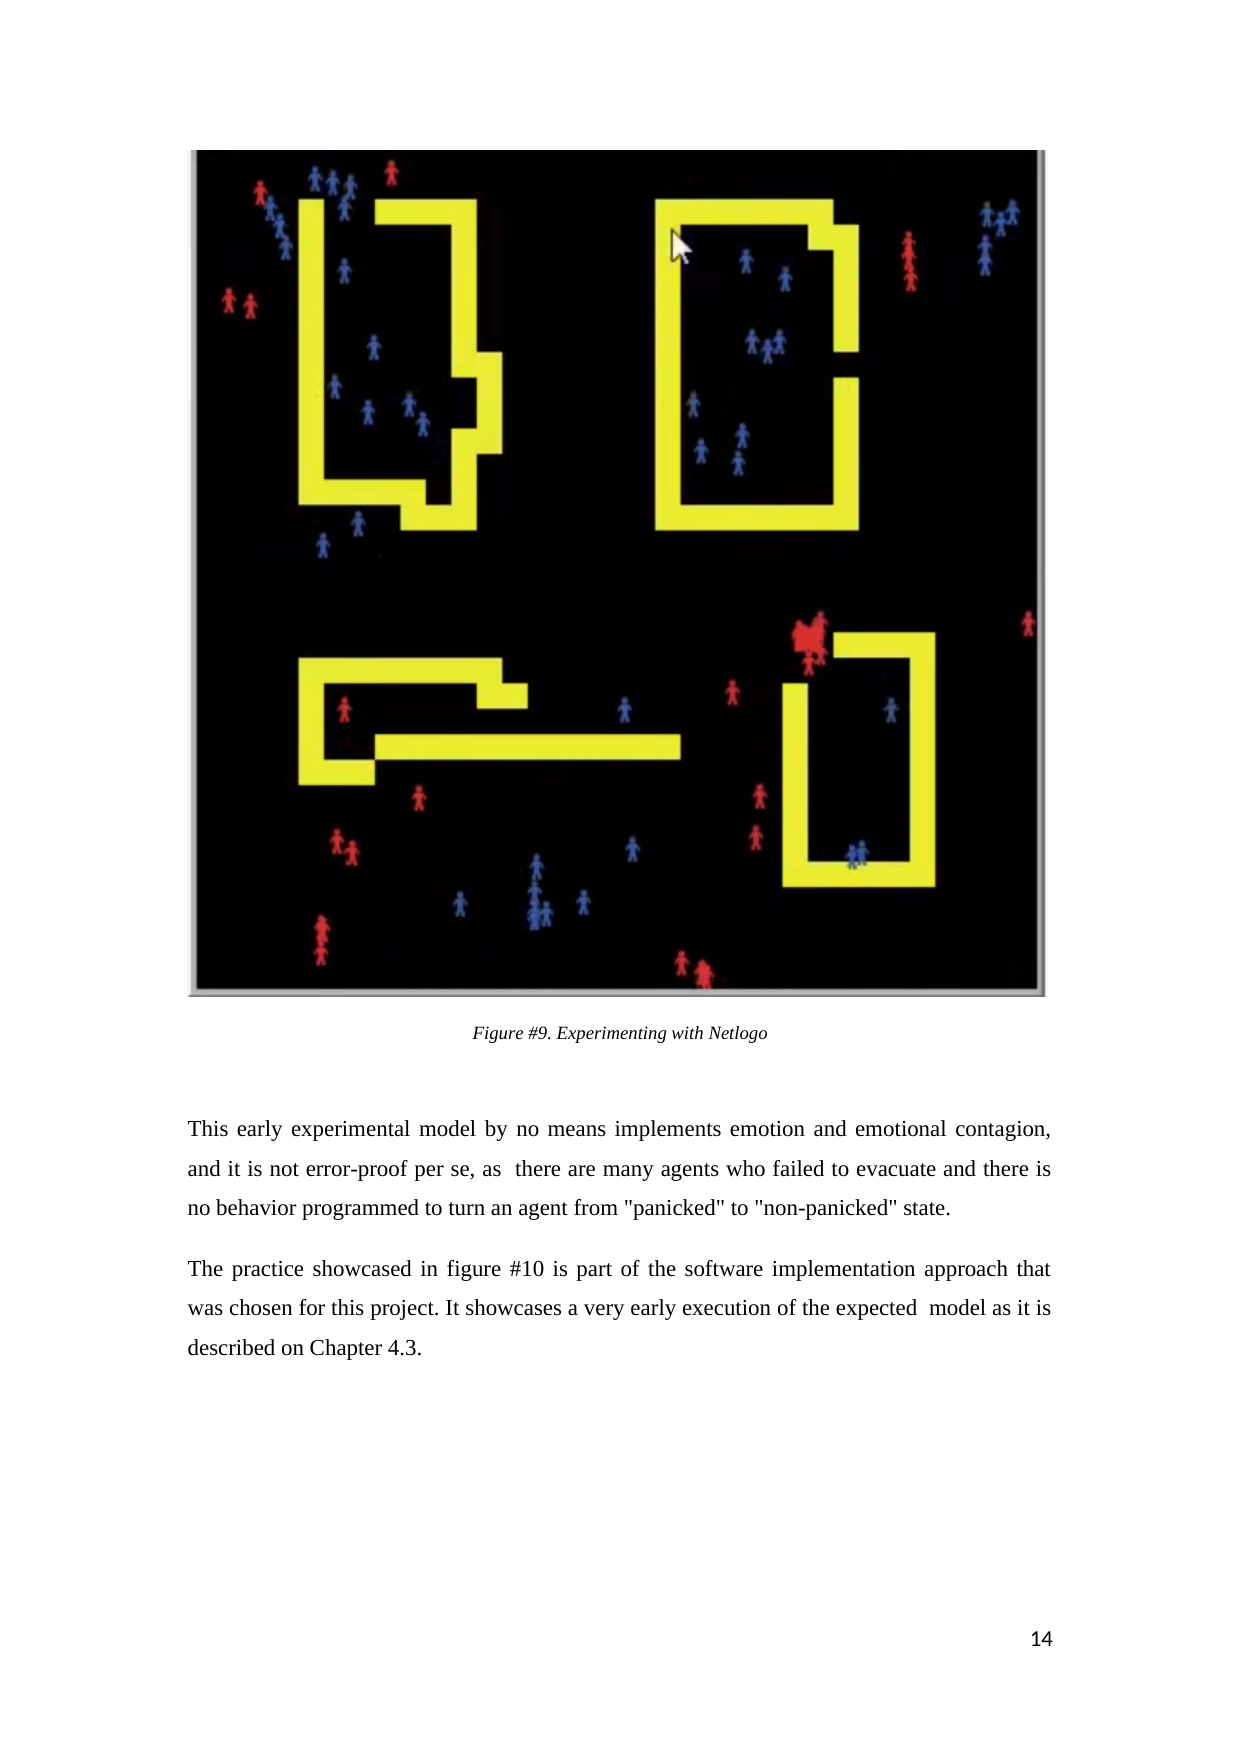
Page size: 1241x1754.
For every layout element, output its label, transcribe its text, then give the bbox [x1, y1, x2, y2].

picture [187, 150, 1053, 997]
text Figure #9. Experimenting with Netlogo [187, 1022, 1053, 1043]
text This early experimental model by no means implements emotion and emotional contagion, and it is not error-proof per se, as there are many agents who failed to evacuate and there is no behavior programmed to turn an agent from "panicked" to "non-panicked" state. [187, 1115, 1053, 1221]
text The practice showcased in figure #10 is part of the software implementation approach that was chosen for this project. It showcases a very early execution of the expected model as it is described on Chapter 4.3. [187, 1255, 1053, 1360]
